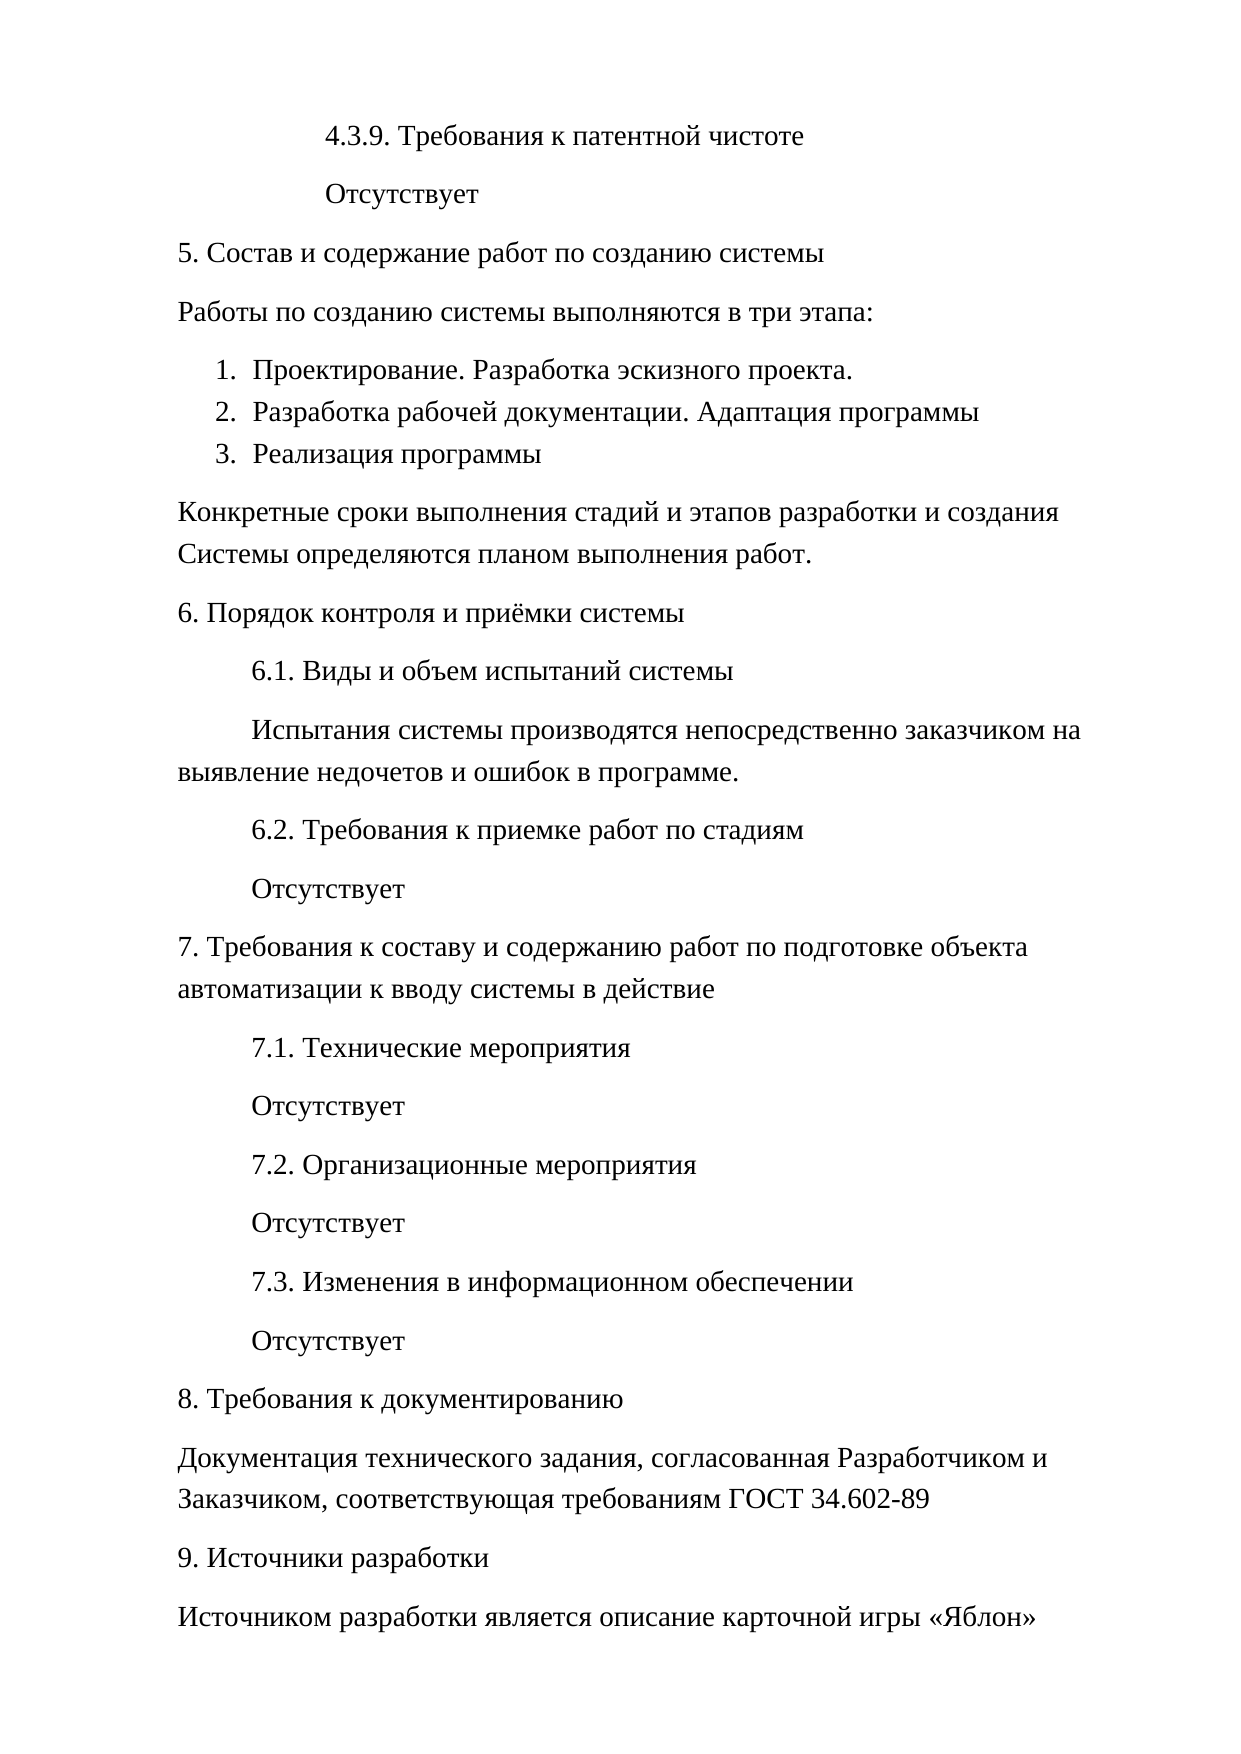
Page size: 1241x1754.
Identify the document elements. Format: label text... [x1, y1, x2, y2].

text Испытания системы производятся непосредственно заказчиком на выявление недочетов и ошибок в программе. [177, 712, 1152, 787]
text Отсутствует [177, 871, 1152, 904]
text Отсутствует [177, 1088, 1152, 1122]
text 5. Состав и содержание работ по созданию системы [177, 235, 1152, 269]
text 9. Источники разработки [177, 1540, 1152, 1574]
list Проектирование. Разработка эскизного проекта. [215, 352, 1152, 386]
text Отсутствует [177, 1323, 1152, 1356]
text Конкретные сроки выполнения стадий и этапов разработки и создания Системы определяются планом выполнения работ. [177, 494, 1152, 570]
text Отсутствует [251, 177, 1152, 210]
text Источником разработки является описание карточной игры «Яблон» [177, 1599, 1152, 1632]
text Документация технического задания, согласованная Разработчиком и Заказчиком, соответствующая требованиям ГОСТ 34.602-89 [177, 1440, 1152, 1515]
text 7.2. Организационные мероприятия [177, 1147, 1152, 1181]
list Реализация программы [215, 436, 1152, 469]
text 6.2. Требования к приемке работ по стадиям [177, 812, 1152, 846]
text 6.1. Виды и объем испытаний системы [177, 653, 1152, 687]
text Работы по созданию системы выполняются в три этапа: [177, 294, 1152, 327]
text 7.1. Технические мероприятия [177, 1030, 1152, 1063]
text 7. Требования к составу и содержанию работ по подготовке объекта автоматизации к вводу системы в действие [177, 929, 1152, 1005]
text 4.3.9. Требования к патентной чистоте [251, 118, 1152, 152]
list Разработка рабочей документации. Адаптация программы [215, 394, 1152, 428]
text 6. Порядок контроля и приёмки системы [177, 595, 1152, 628]
text Отсутствует [177, 1206, 1152, 1239]
text 7.3. Изменения в информационном обеспечении [177, 1264, 1152, 1298]
text 8. Требования к документированию [177, 1381, 1152, 1415]
